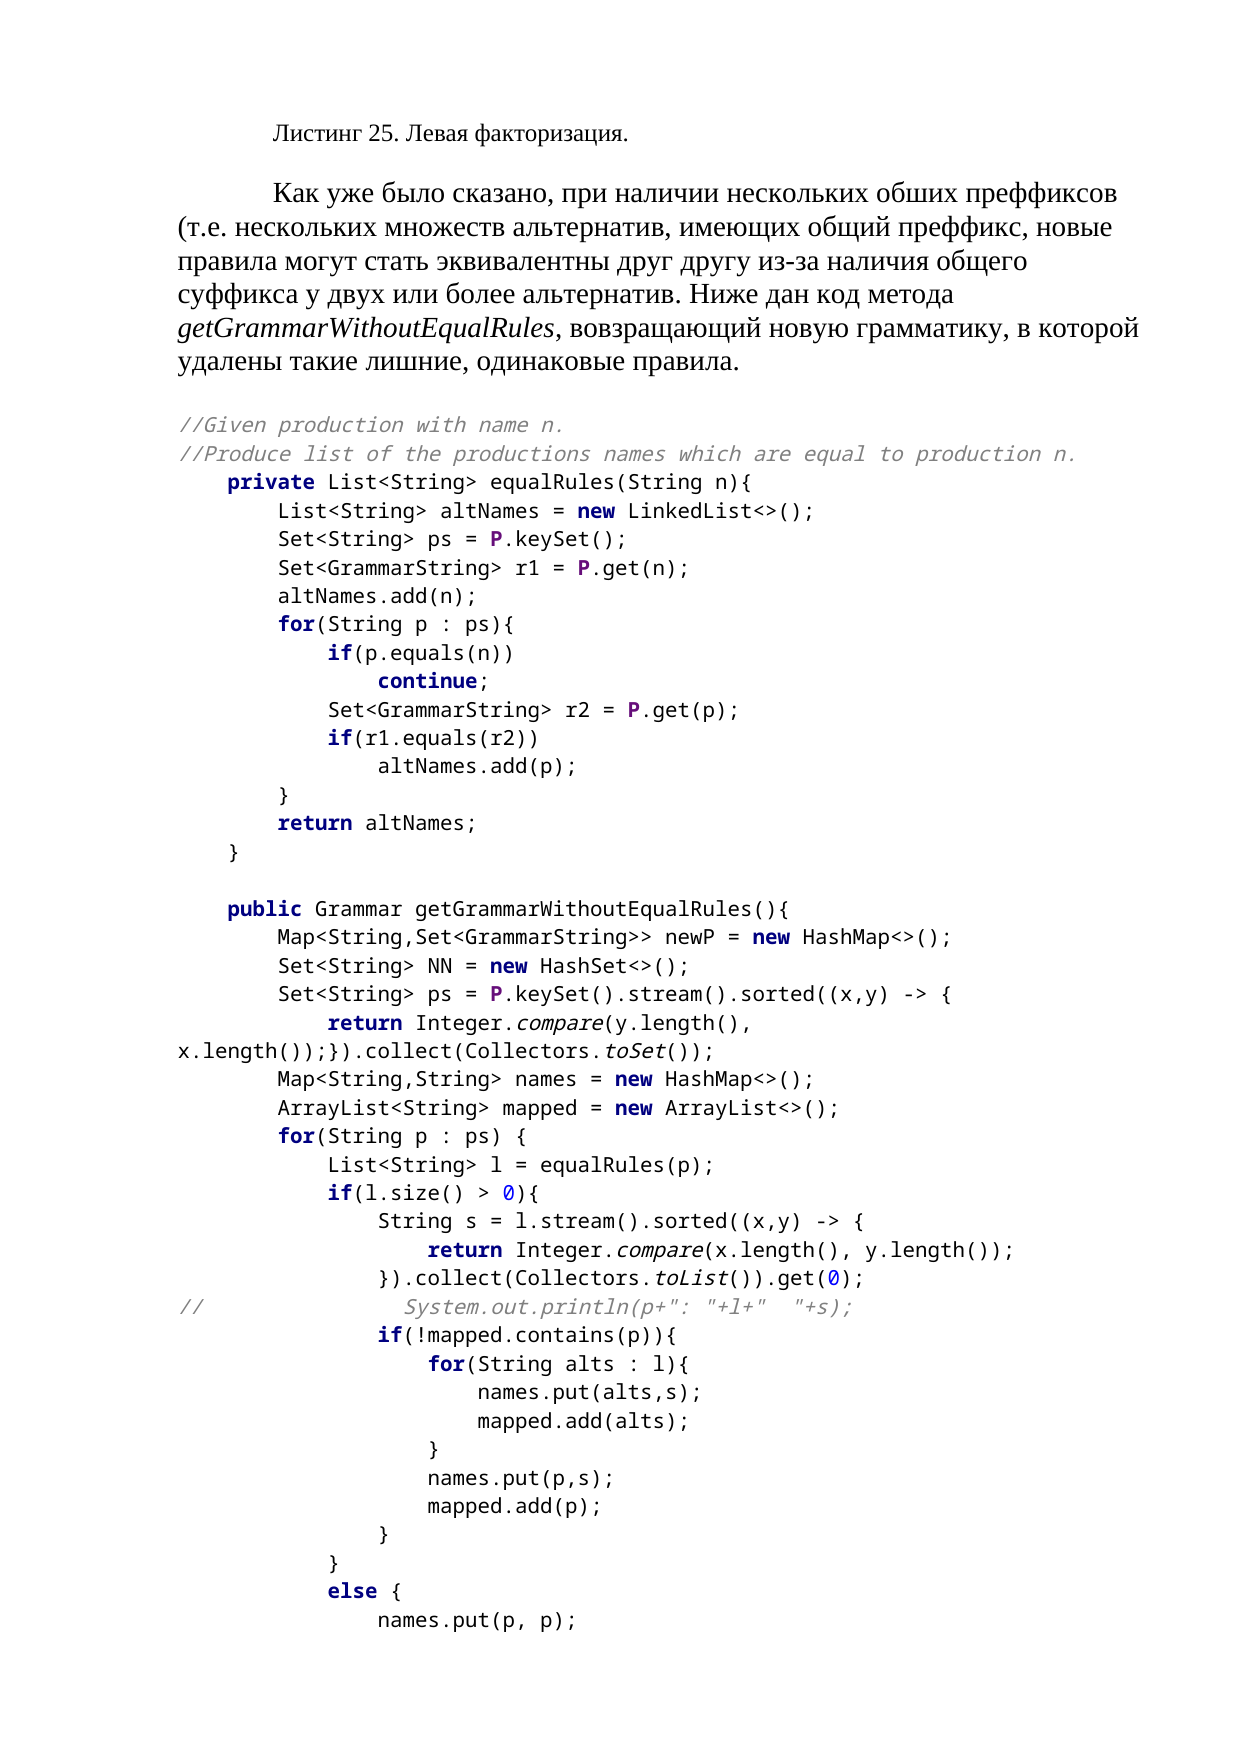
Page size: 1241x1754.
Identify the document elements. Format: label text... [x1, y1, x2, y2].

text Листинг 25. Левая факторизация. [177, 118, 1152, 147]
text Как уже было сказано, при наличии нескольких обших преффиксов (т.е. нескольких множеств альтернатив, имеющих общий преффикс, новые правила могут стать эквивалентны друг другу из-за наличия общего суффикса у двух или более альтернатив. Ниже дан код метода getGrammarWithoutEqualRules, вовзращающий новую грамматику, в которой удалены такие лишние, одинаковые правила. [177, 176, 1152, 377]
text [177, 410, 1152, 1633]
